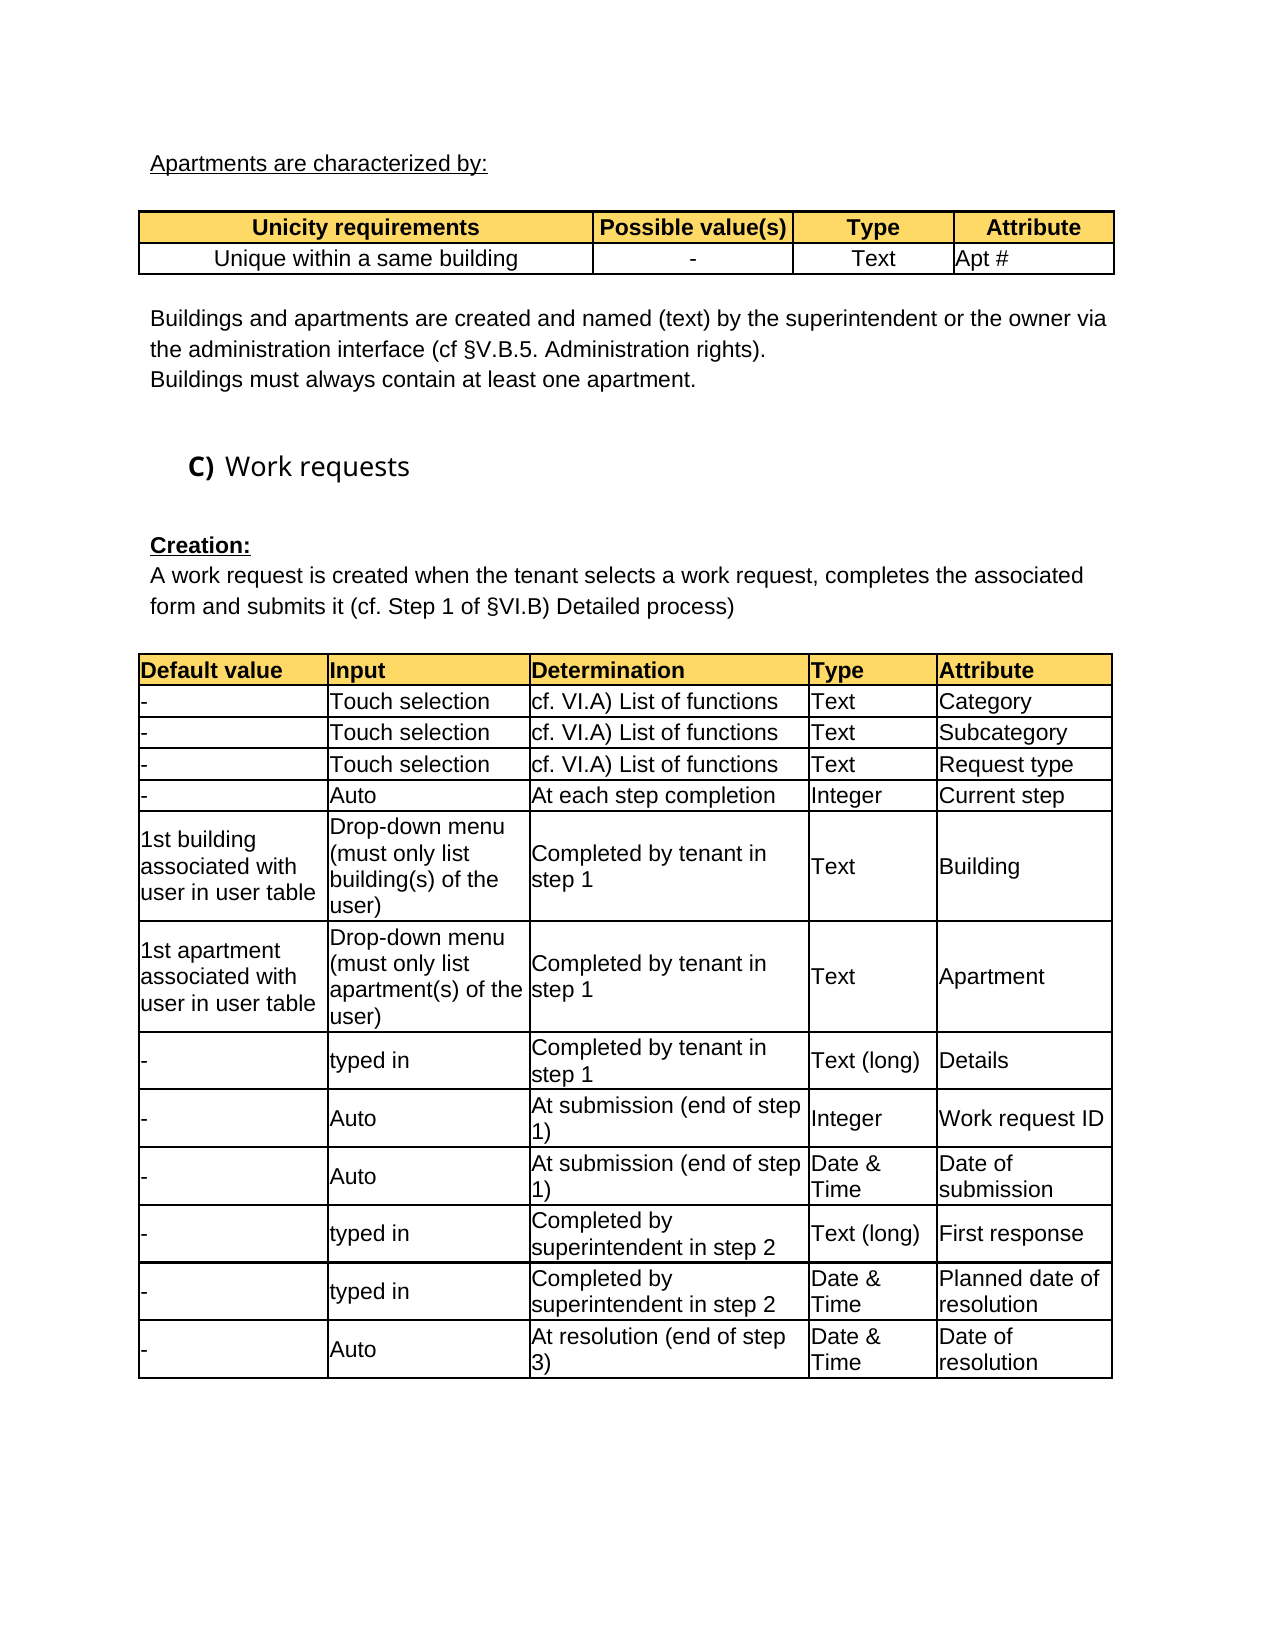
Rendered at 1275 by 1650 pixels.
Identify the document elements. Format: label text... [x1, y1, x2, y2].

table_cell - [140, 1206, 327, 1261]
table_cell First response [938, 1206, 1111, 1261]
table_cell - [594, 244, 792, 273]
table_cell At each step completion [531, 781, 808, 810]
table_cell Subcategory [938, 718, 1111, 747]
table_cell Integer [810, 1090, 936, 1146]
table_cell Building [938, 812, 1111, 920]
table_header Unicity requirements [140, 213, 592, 242]
table_cell - [140, 1321, 327, 1377]
table_cell At submission (end of step 1) [531, 1148, 808, 1204]
table_cell Completed by tenant in step 1 [531, 922, 808, 1031]
table_cell Completed by tenant in step 1 [531, 812, 808, 920]
table_cell - [140, 1090, 327, 1146]
table_cell Unique within a same building [140, 244, 592, 273]
table_cell At resolution (end of step 3) [531, 1321, 808, 1377]
table_cell cf. VI.A) List of functions [531, 749, 808, 778]
table_cell Drop-down menu (must only list building(s) of the user) [329, 812, 529, 920]
table_cell Work request ID [938, 1090, 1111, 1146]
text Creation: [150, 532, 1125, 558]
table_cell - [140, 1264, 327, 1319]
table_cell Date of resolution [938, 1321, 1111, 1377]
table_cell Apartment [938, 922, 1111, 1031]
table_cell Touch selection [329, 749, 529, 778]
table_cell - [140, 749, 327, 778]
table_cell - [140, 781, 327, 810]
table_cell At submission (end of step 1) [531, 1090, 808, 1146]
table_cell Details [938, 1033, 1111, 1088]
table_header Attribute [955, 213, 1113, 242]
table_cell Touch selection [329, 686, 529, 716]
text A work request is created when the tenant selects a work request, completes the associated form and submits it (cf. Step 1 of §VI.B) Detailed process) [150, 562, 1125, 619]
table_cell - [140, 718, 327, 747]
subtitle Work requests [188, 447, 1125, 484]
table_cell cf. VI.A) List of functions [531, 718, 808, 747]
table_header Possible value(s) [594, 213, 792, 242]
table_cell Text [810, 812, 936, 920]
table_cell Text [810, 686, 936, 716]
table_cell Auto [329, 781, 529, 810]
table_cell Date & Time [810, 1321, 936, 1377]
text Buildings must always contain at least one apartment. [150, 366, 1125, 392]
table_cell typed in [329, 1264, 529, 1319]
table_cell typed in [329, 1033, 529, 1088]
table_header Attribute [938, 655, 1111, 684]
table_cell Text (long) [810, 1033, 936, 1088]
table_header Type [810, 655, 936, 684]
text Apartments are characterized by: [150, 150, 1125, 176]
table_cell Text [794, 244, 953, 273]
table_cell Auto [329, 1148, 529, 1204]
text Buildings and apartments are created and named (text) by the superintendent or the owner via the administration interface (cf §V.B.5. Administration rights). [150, 305, 1125, 362]
table_cell Text [810, 922, 936, 1031]
table_cell Integer [810, 781, 936, 810]
table_cell Auto [329, 1090, 529, 1146]
table_cell Date & Time [810, 1148, 936, 1204]
table_cell Text [810, 718, 936, 747]
table_header Default value [140, 655, 327, 684]
table_header Type [794, 213, 953, 242]
table_cell typed in [329, 1206, 529, 1261]
table_cell Planned date of resolution [938, 1264, 1111, 1319]
table_cell Completed by superintendent in step 2 [531, 1206, 808, 1261]
table_cell cf. VI.A) List of functions [531, 686, 808, 716]
table_cell Completed by tenant in step 1 [531, 1033, 808, 1088]
table_cell - [140, 686, 327, 716]
table_cell - [140, 1148, 327, 1204]
table_cell Date & Time [810, 1264, 936, 1319]
table_cell Drop-down menu (must only list apartment(s) of the user) [329, 922, 529, 1031]
table_cell Text (long) [810, 1206, 936, 1261]
table_cell Request type [938, 749, 1111, 778]
table_cell Current step [938, 781, 1111, 810]
table_cell Date of submission [938, 1148, 1111, 1204]
table_header Input [329, 655, 529, 684]
table_cell 1st building associated with user in user table [140, 812, 327, 920]
table_cell Touch selection [329, 718, 529, 747]
table_cell Category [938, 686, 1111, 716]
table_cell Text [810, 749, 936, 778]
table_cell Completed by superintendent in step 2 [531, 1264, 808, 1319]
table_cell Apt # [955, 244, 1113, 273]
table_cell 1st apartment associated with user in user table [140, 922, 327, 1031]
table_cell Auto [329, 1321, 529, 1377]
table_header Determination [531, 655, 808, 684]
table_cell - [140, 1033, 327, 1088]
